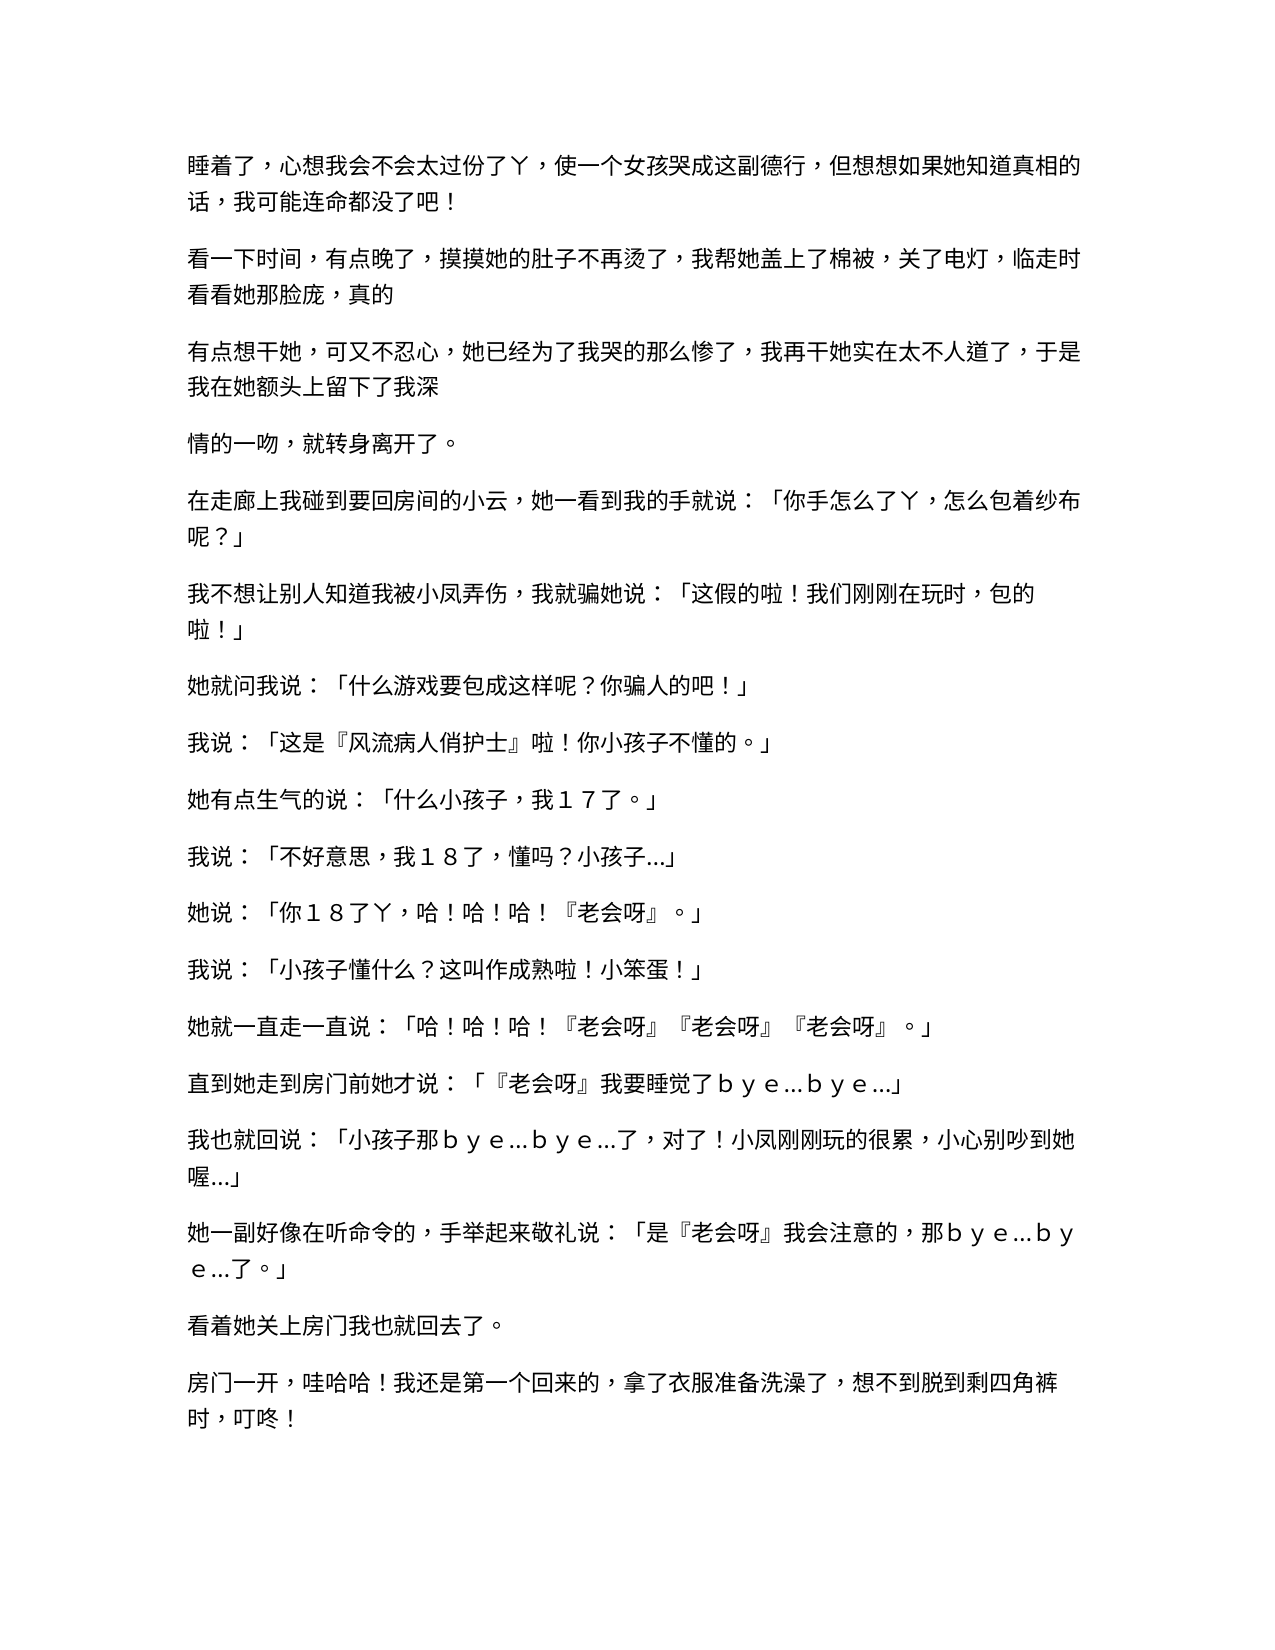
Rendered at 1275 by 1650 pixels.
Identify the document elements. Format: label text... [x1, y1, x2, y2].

text 我说：「小孩子懂什么？这叫作成熟啦！小笨蛋！」 [187, 954, 1087, 985]
text 她有点生气的说：「什么小孩子，我１７了。」 [187, 784, 1087, 815]
text 她说：「你１８了ㄚ，哈！哈！哈！『老会呀』。」 [187, 897, 1087, 929]
text 她就问我说：「什么游戏要包成这样呢？你骗人的吧！」 [187, 670, 1087, 702]
text 看着她关上房门我也就回去了。 [187, 1310, 1087, 1341]
text 有点想干她，可又不忍心，她已经为了我哭的那么惨了，我再干她实在太不人道了，于是我在她额头上留下了我深 [187, 335, 1087, 403]
text 房门一开，哇哈哈！我还是第一个回来的，拿了衣服准备洗澡了，想不到脱到剩四角裤时，叮咚！ [187, 1367, 1087, 1434]
text 她一副好像在听命令的，手举起来敬礼说：「是『老会呀』我会注意的，那ｂｙｅ…ｂｙｅ…了。」 [187, 1217, 1087, 1284]
text 我说：「不好意思，我１８了，懂吗？小孩子…」 [187, 841, 1087, 872]
text 我说：「这是『风流病人俏护士』啦！你小孩子不懂的。」 [187, 727, 1087, 758]
text 她就一直走一直说：「哈！哈！哈！『老会呀』『老会呀』『老会呀』。」 [187, 1011, 1087, 1042]
text 在走廊上我碰到要回房间的小云，她一看到我的手就说：「你手怎么了ㄚ，怎么包着纱布呢？」 [187, 485, 1087, 552]
text 直到她走到房门前她才说：「『老会呀』我要睡觉了ｂｙｅ…ｂｙｅ…」 [187, 1068, 1087, 1099]
text 情的一吻，就转身离开了。 [187, 428, 1087, 459]
text 睡着了，心想我会不会太过份了ㄚ，使一个女孩哭成这副德行，但想想如果她知道真相的话，我可能连命都没了吧！ [187, 150, 1087, 217]
text 我也就回说：「小孩子那ｂｙｅ…ｂｙｅ…了，对了！小凤刚刚玩的很累，小心别吵到她喔…」 [187, 1124, 1087, 1192]
text 看一下时间，有点晚了，摸摸她的肚子不再烫了，我帮她盖上了棉被，关了电灯，临走时看看她那脸庞，真的 [187, 243, 1087, 310]
text 我不想让别人知道我被小凤弄伤，我就骗她说：「这假的啦！我们刚刚在玩时，包的啦！」 [187, 578, 1087, 645]
